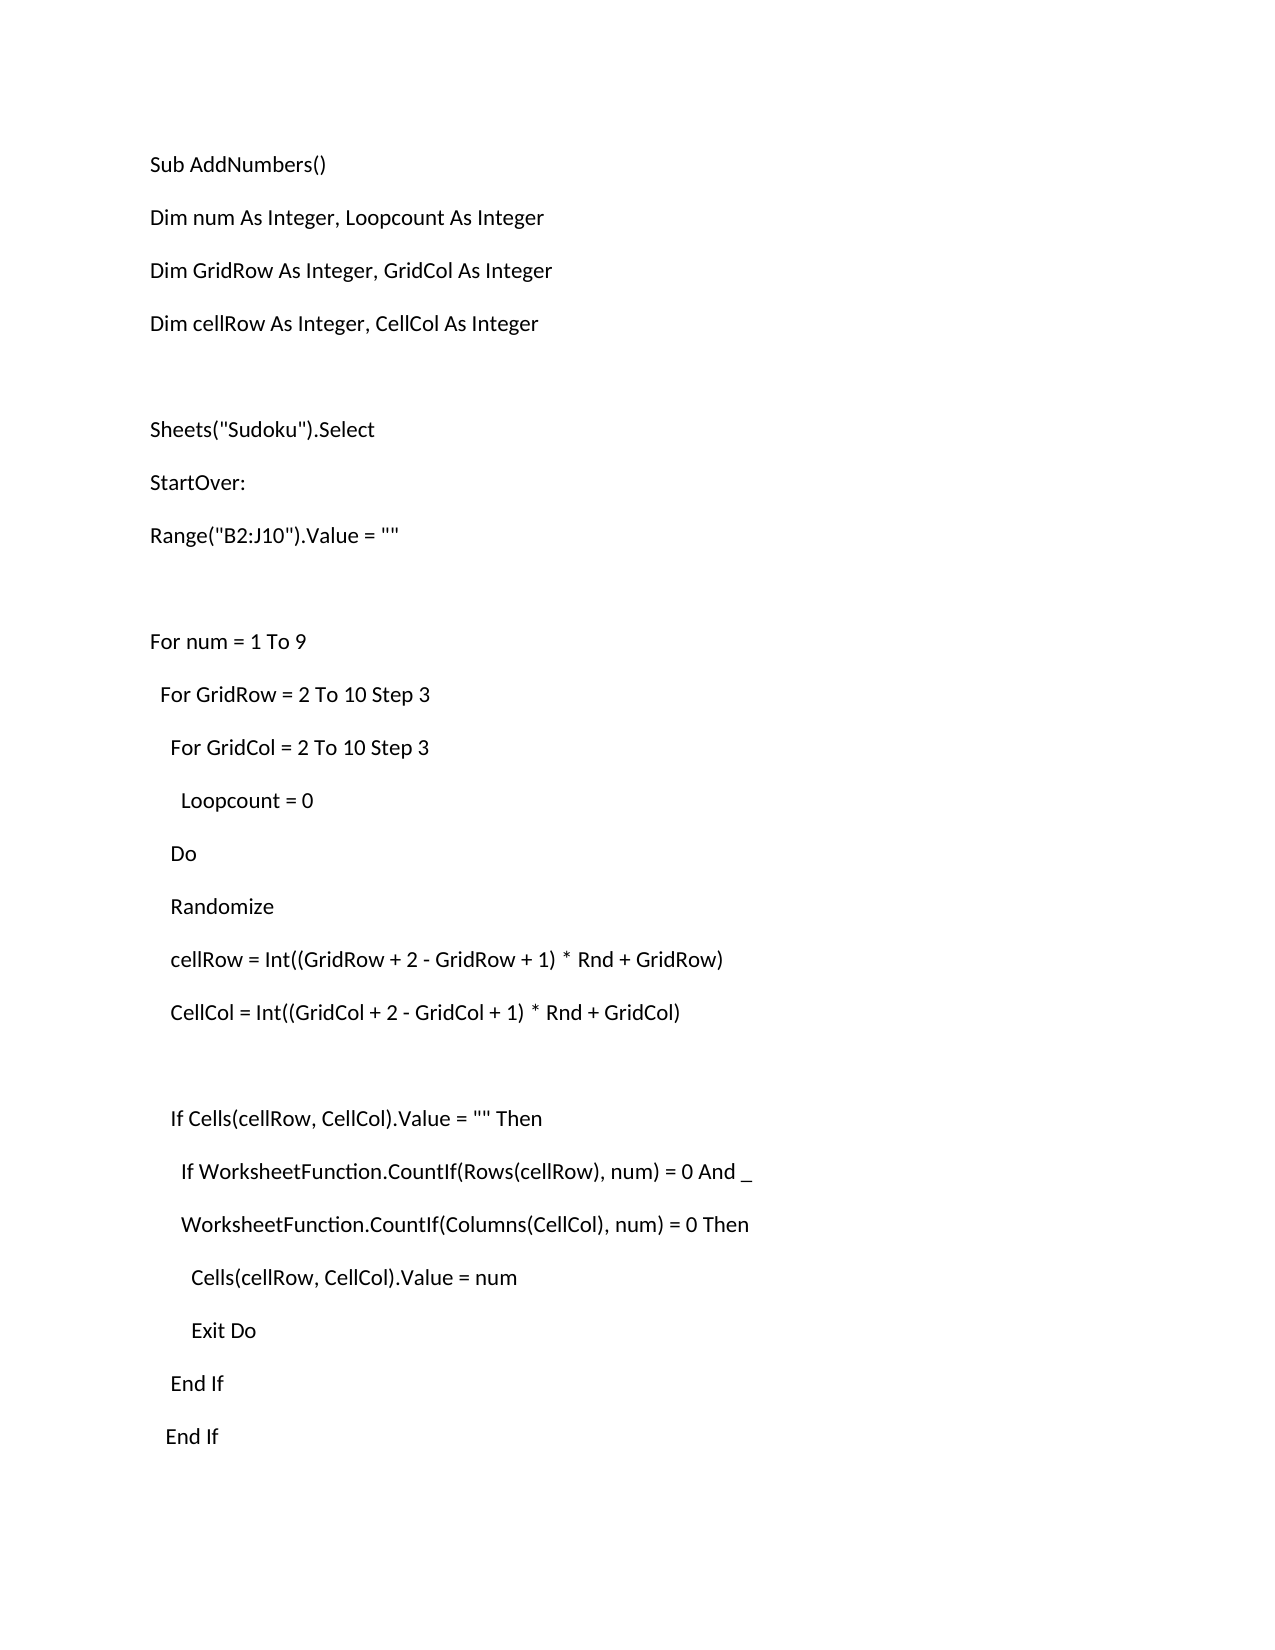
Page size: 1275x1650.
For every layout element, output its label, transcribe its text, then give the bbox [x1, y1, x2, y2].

text For num = 1 To 9 [150, 627, 1125, 655]
text Range("B2:J10").Value = "" [150, 521, 1125, 549]
text For GridCol = 2 To 10 Step 3 [150, 733, 1125, 761]
text If WorksheetFunction.CountIf(Rows(cellRow), num) = 0 And _ [150, 1157, 1125, 1185]
text End If [150, 1369, 1125, 1397]
text StartOver: [150, 468, 1125, 496]
text Dim num As Integer, Loopcount As Integer [150, 203, 1125, 231]
text WorksheetFunction.CountIf(Columns(CellCol), num) = 0 Then [150, 1210, 1125, 1238]
text Sub AddNumbers() [150, 150, 1125, 178]
text If Cells(cellRow, CellCol).Value = "" Then [150, 1104, 1125, 1132]
text Do [150, 839, 1125, 867]
text Loopcount = 0 [150, 786, 1125, 814]
text cellRow = Int((GridRow + 2 - GridRow + 1) * Rnd + GridRow) [150, 945, 1125, 973]
text CellCol = Int((GridCol + 2 - GridCol + 1) * Rnd + GridCol) [150, 998, 1125, 1026]
text Randomize [150, 892, 1125, 920]
text Exit Do [150, 1316, 1125, 1344]
text Sheets("Sudoku").Select [150, 415, 1125, 443]
text Dim GridRow As Integer, GridCol As Integer [150, 256, 1125, 284]
text Cells(cellRow, CellCol).Value = num [150, 1263, 1125, 1291]
text For GridRow = 2 To 10 Step 3 [150, 680, 1125, 708]
text Dim cellRow As Integer, CellCol As Integer [150, 309, 1125, 337]
text End If [150, 1422, 1125, 1451]
